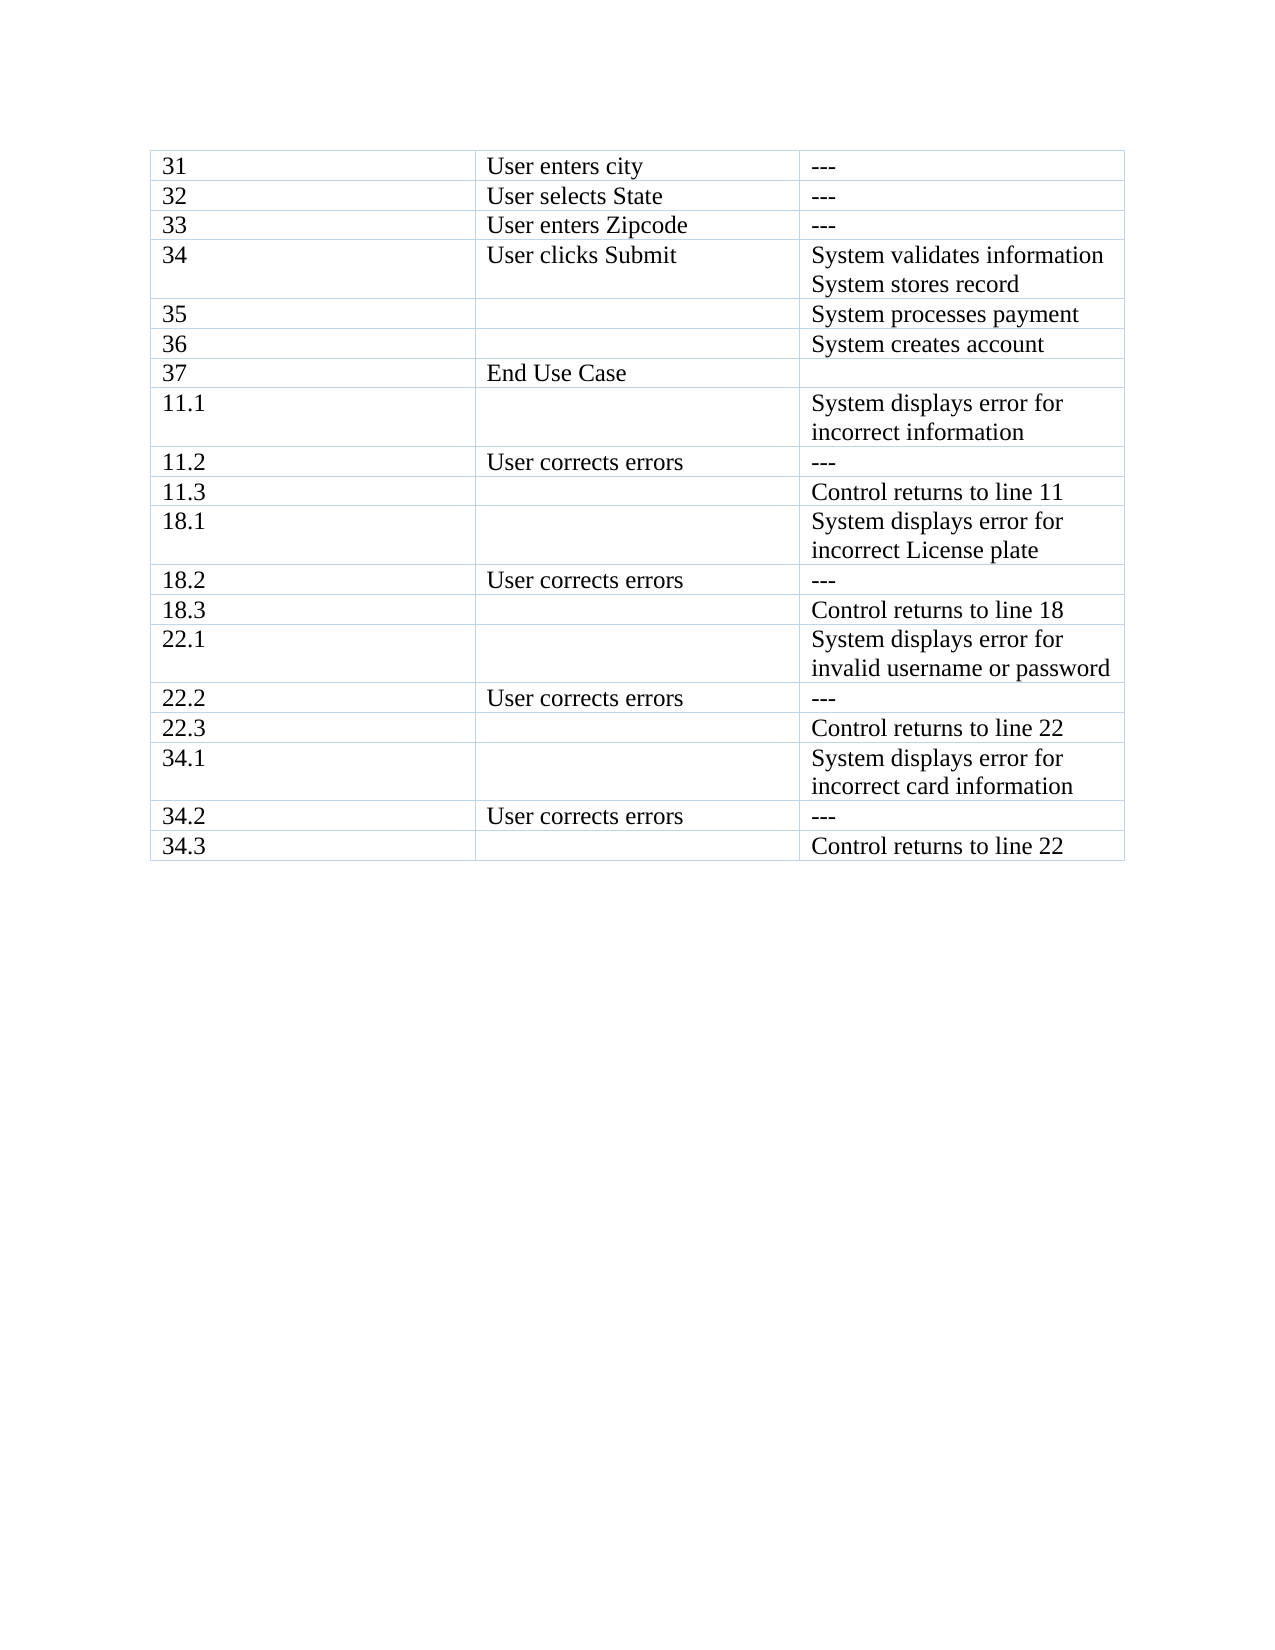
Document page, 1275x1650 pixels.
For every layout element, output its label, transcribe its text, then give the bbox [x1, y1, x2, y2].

table_cell [476, 477, 799, 505]
table_cell User corrects errors [476, 801, 799, 830]
table_cell Control returns to line 22 [800, 831, 1124, 860]
table_cell System validates information System stores record [800, 240, 1124, 298]
table_cell 35 [151, 299, 475, 328]
table_cell 18.1 [151, 506, 475, 564]
table_cell [476, 595, 799, 623]
table_cell --- [800, 683, 1124, 712]
table_cell User enters Zipcode [476, 211, 799, 239]
table_cell User selects State [476, 181, 799, 209]
table_cell User clicks Submit [476, 240, 799, 298]
table_cell --- [800, 211, 1124, 239]
table_cell [476, 329, 799, 357]
table_cell 22.3 [151, 713, 475, 742]
table_cell System displays error for incorrect License plate [800, 506, 1124, 564]
table_cell 34.2 [151, 801, 475, 830]
table_cell [476, 625, 799, 682]
table_cell User corrects errors [476, 447, 799, 476]
table_cell Control returns to line 22 [800, 713, 1124, 742]
table_cell System creates account [800, 329, 1124, 357]
table_cell --- [800, 447, 1124, 476]
table_cell [476, 299, 799, 328]
table_cell 33 [151, 211, 475, 239]
table_cell --- [800, 565, 1124, 594]
table_cell System displays error for incorrect card information [800, 743, 1124, 800]
table_cell --- [800, 151, 1124, 180]
table_cell --- [800, 801, 1124, 830]
table_cell [476, 713, 799, 742]
table_cell [476, 743, 799, 800]
table_cell System processes payment [800, 299, 1124, 328]
table_cell [476, 831, 799, 860]
table_cell 34.1 [151, 743, 475, 800]
table_cell System displays error for invalid username or password [800, 625, 1124, 682]
table_cell Control returns to line 11 [800, 477, 1124, 505]
table_cell [800, 359, 1124, 387]
table_cell [476, 506, 799, 564]
table_cell User corrects errors [476, 565, 799, 594]
table_cell 11.3 [151, 477, 475, 505]
table_cell User corrects errors [476, 683, 799, 712]
table_cell 37 [151, 359, 475, 387]
table_cell End Use Case [476, 359, 799, 387]
table_cell 11.1 [151, 388, 475, 446]
table_cell System displays error for incorrect information [800, 388, 1124, 446]
table_cell 36 [151, 329, 475, 357]
table_cell 32 [151, 181, 475, 209]
table_cell [476, 388, 799, 446]
table_cell --- [800, 181, 1124, 209]
table_cell Control returns to line 18 [800, 595, 1124, 623]
table_cell 22.1 [151, 625, 475, 682]
table_cell 11.2 [151, 447, 475, 476]
table_cell User enters city [476, 151, 799, 180]
table_cell 34 [151, 240, 475, 298]
table_cell 22.2 [151, 683, 475, 712]
table_cell 18.3 [151, 595, 475, 623]
table_cell 34.3 [151, 831, 475, 860]
table_cell 31 [151, 151, 475, 180]
table_cell 18.2 [151, 565, 475, 594]
